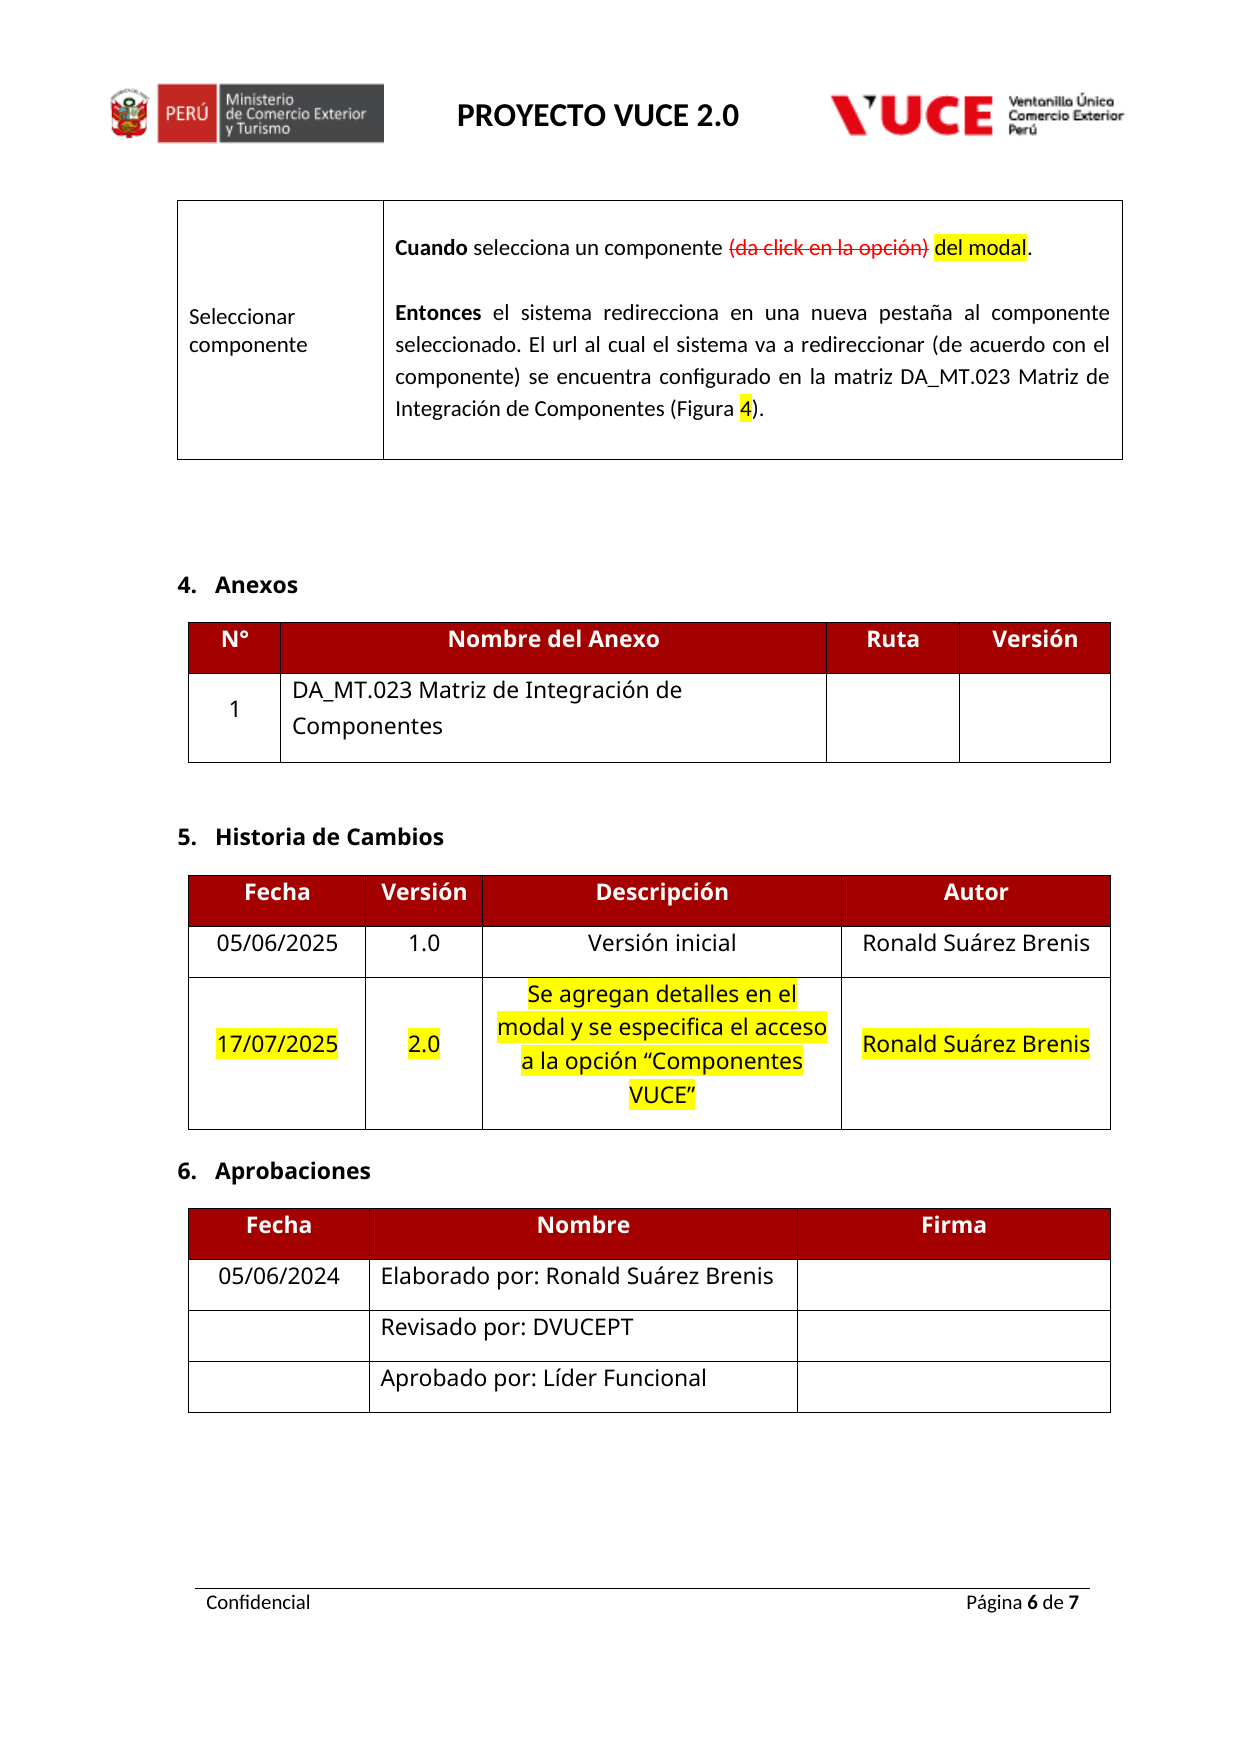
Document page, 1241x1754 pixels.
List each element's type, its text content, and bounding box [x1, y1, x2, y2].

table_header Versión [366, 876, 482, 926]
table_cell Elaborado por: Ronald Suárez Brenis [370, 1260, 797, 1310]
subtitle Aprobaciones [177, 1155, 1107, 1186]
table_header Ruta [827, 623, 959, 673]
table_cell Ronald Suárez Brenis [842, 978, 1110, 1129]
picture [823, 83, 1136, 147]
table_header Fecha [189, 876, 365, 926]
table_header Nombre del Anexo [281, 623, 826, 673]
table_cell [189, 1362, 369, 1412]
table_cell [189, 1311, 369, 1361]
table_header Fecha [189, 1209, 369, 1259]
table_cell 1.0 [366, 927, 482, 977]
table_cell Aprobado por: Líder Funcional [370, 1362, 797, 1412]
table_cell Versión inicial [483, 927, 841, 977]
table_cell [827, 674, 959, 762]
table_header Firma [798, 1209, 1110, 1259]
table_cell 05/06/2025 [189, 927, 365, 977]
table_cell [798, 1362, 1110, 1412]
table_cell DA_MT.023 Matriz de Integración de Componentes [281, 674, 826, 762]
table_cell [960, 674, 1110, 762]
table_cell 2.0 [366, 978, 482, 1129]
table_cell 1 [189, 674, 280, 762]
table_cell Ronald Suárez Brenis [842, 927, 1110, 977]
table_cell 17/07/2025 [189, 978, 365, 1129]
table_cell Se agregan detalles en el modal y se especifica el acceso a la opción “Componentes VUCE” [483, 978, 841, 1129]
table_header Nombre [370, 1209, 797, 1259]
subtitle Historia de Cambios [177, 821, 1107, 853]
table_header Descripción [483, 876, 841, 926]
table_cell Revisado por: DVUCEPT [370, 1311, 797, 1361]
table_cell [798, 1311, 1110, 1361]
table_header N° [189, 623, 280, 673]
table_header Versión [960, 623, 1110, 673]
table_cell 05/06/2024 [189, 1260, 369, 1310]
picture [99, 82, 384, 145]
table_cell [798, 1260, 1110, 1310]
table_cell Escenario 1: Seleccionar componente [178, 201, 383, 458]
table_header Autor [842, 876, 1110, 926]
subtitle Anexos [177, 569, 1107, 600]
